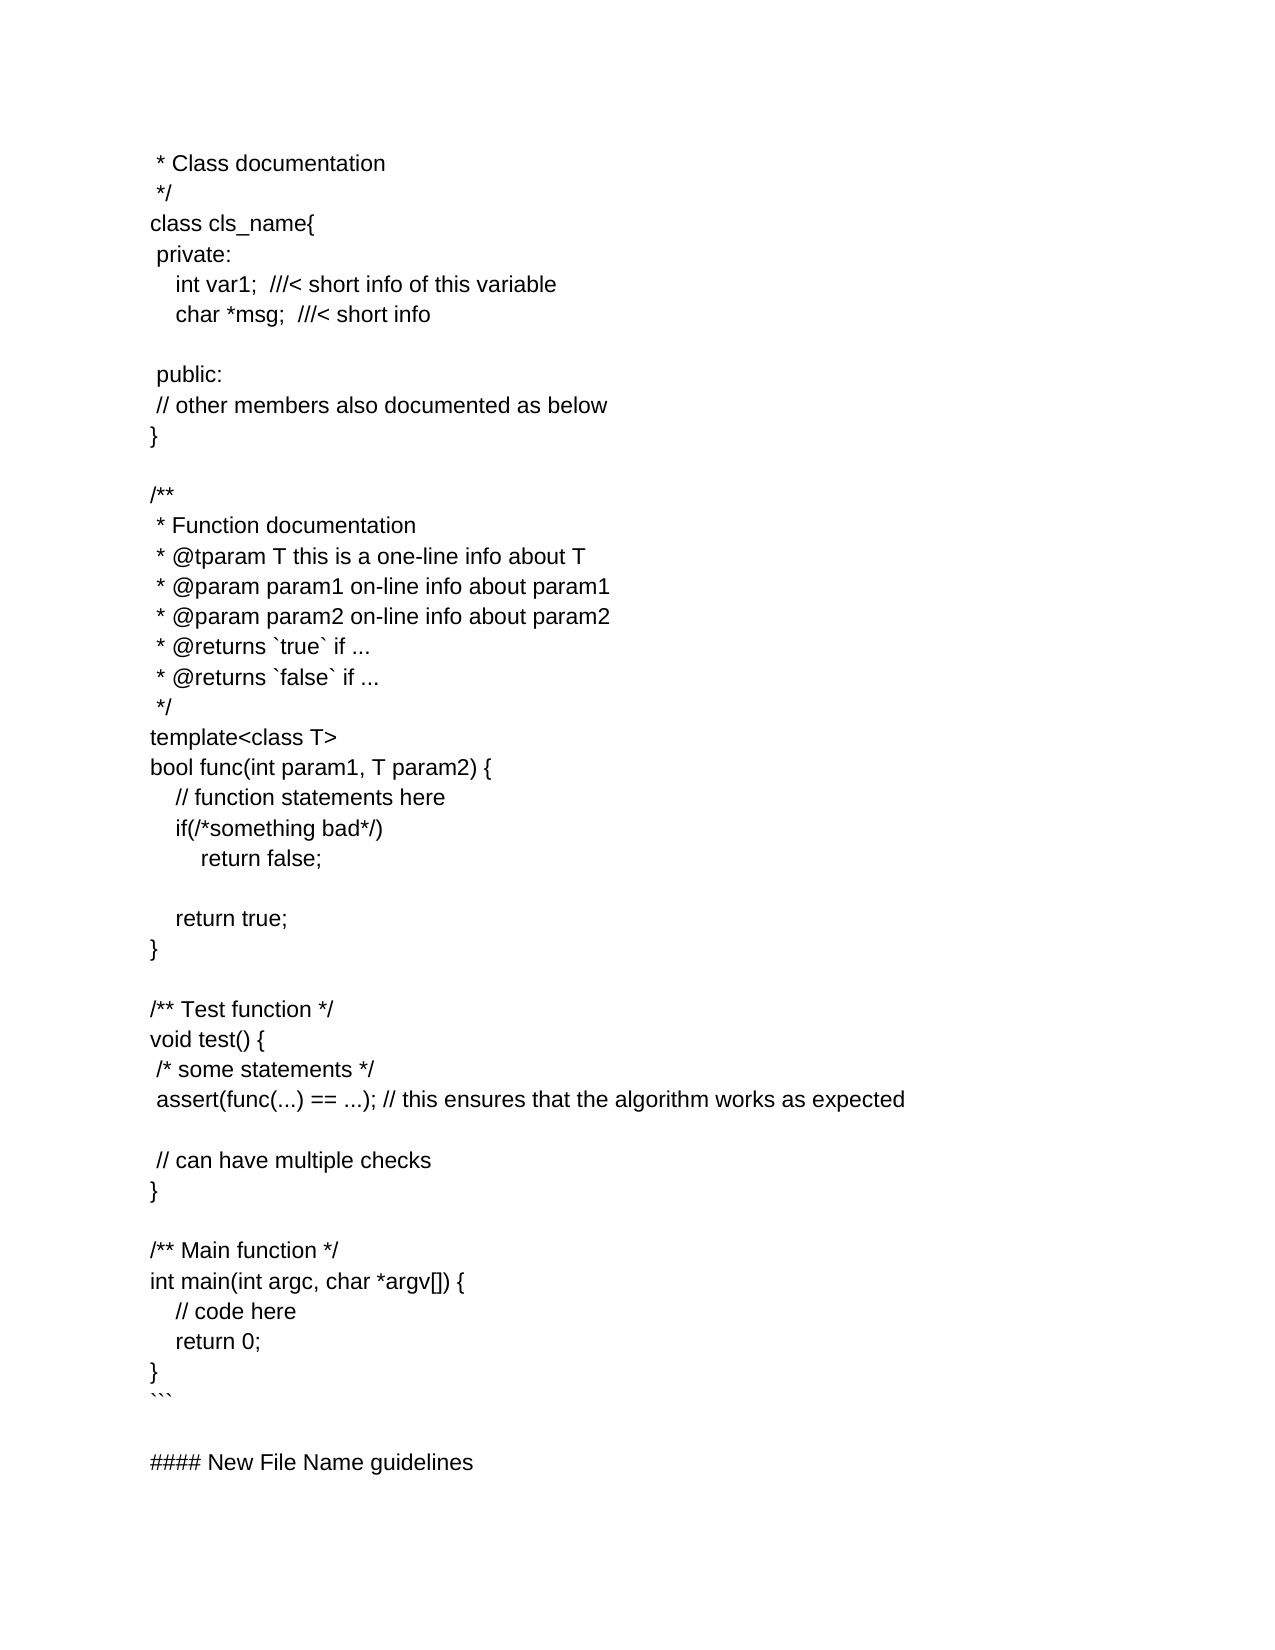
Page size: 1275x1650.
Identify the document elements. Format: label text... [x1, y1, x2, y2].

text char *msg; ///< short info [150, 301, 1125, 327]
text */ [150, 694, 1125, 720]
text bool func(int param1, T param2) { [150, 754, 1125, 781]
text assert(func(...) == ...); // this ensures that the algorithm works as expected [150, 1086, 1125, 1113]
text } [150, 422, 1125, 448]
text void test() { [150, 1026, 1125, 1052]
text return 0; [150, 1328, 1125, 1354]
text } [150, 1177, 1125, 1203]
text * @returns `true` if ... [150, 633, 1125, 660]
text * @param param2 on-line info about param2 [150, 603, 1125, 629]
text * @returns `false` if ... [150, 663, 1125, 690]
text /** Main function */ [150, 1237, 1125, 1264]
text return true; [150, 905, 1125, 932]
text * @tparam T this is a one-line info about T [150, 543, 1125, 569]
text int main(int argc, char *argv[]) { [150, 1268, 1125, 1294]
text #### New File Name guidelines [150, 1449, 1125, 1475]
text if(/*something bad*/) [150, 814, 1125, 841]
text class cls_name{ [150, 210, 1125, 237]
text * Function documentation [150, 512, 1125, 539]
text int var1; ///< short info of this variable [150, 271, 1125, 297]
text return false; [150, 845, 1125, 871]
text // other members also documented as below [150, 392, 1125, 418]
text /** [150, 482, 1125, 509]
text /* some statements */ [150, 1056, 1125, 1083]
text private: [150, 241, 1125, 267]
text */ [150, 180, 1125, 207]
text template<class T> [150, 724, 1125, 750]
text } [150, 935, 1125, 962]
text // function statements here [150, 784, 1125, 811]
text // code here [150, 1298, 1125, 1324]
text * Class documentation [150, 150, 1125, 176]
text } [150, 1358, 1125, 1385]
text * @param param1 on-line info about param1 [150, 573, 1125, 599]
text ``` [150, 1388, 1125, 1415]
text /** Test function */ [150, 996, 1125, 1022]
text public: [150, 361, 1125, 388]
text // can have multiple checks [150, 1147, 1125, 1173]
